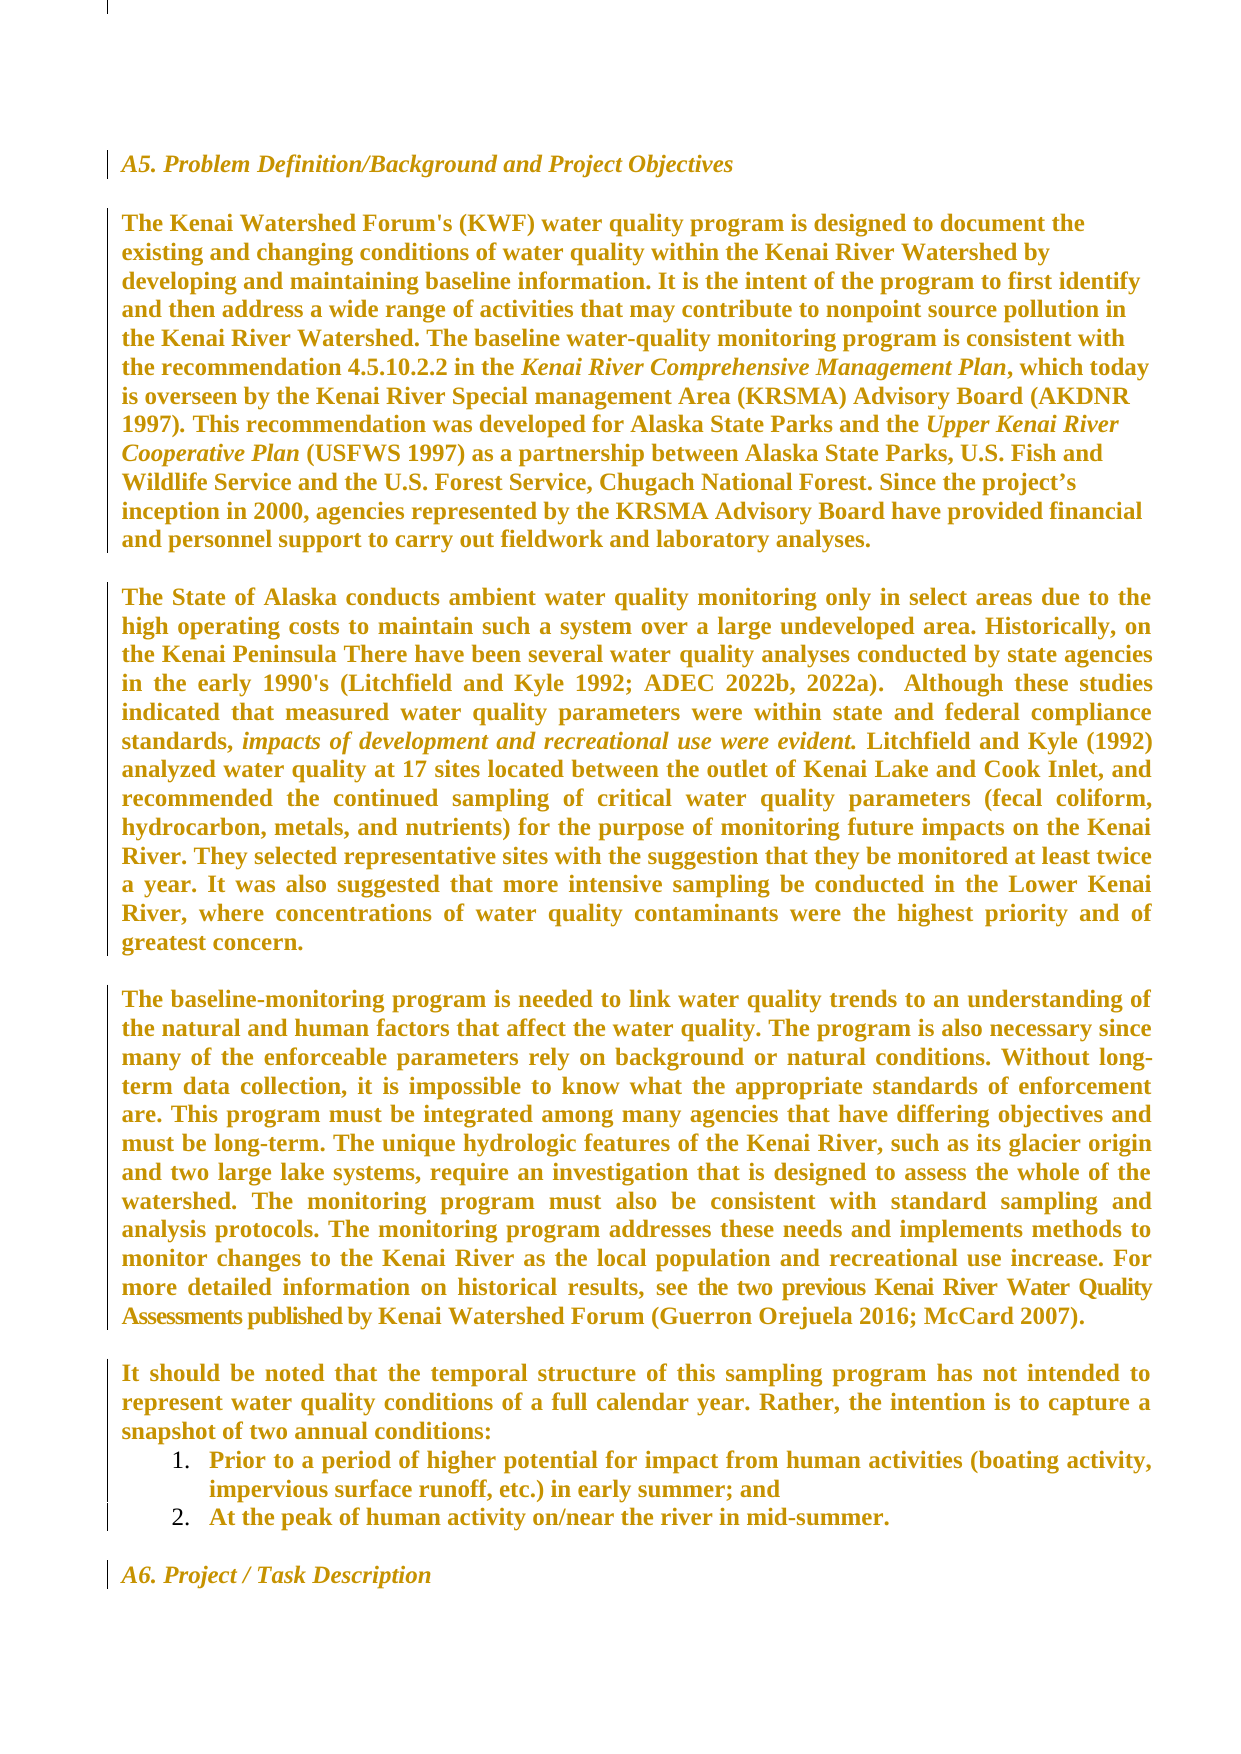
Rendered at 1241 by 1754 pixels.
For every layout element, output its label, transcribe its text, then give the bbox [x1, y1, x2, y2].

subtitle A5. Problem Definition/Background and Project Objectives [121, 150, 1153, 179]
list Prior to a period of higher potential for impact from human activities (boating activity, impervious surface runoff, etc.) in early summer; and [171, 1445, 1153, 1502]
text The State of Alaska conducts ambient water quality monitoring only in select areas due to the high operating costs to maintain such a system over a large undeveloped area. Historically, on the Kenai Peninsula There have been several water quality analyses conducted by state agencies in the early 1990's (Litchfield and Kyle 1992; ADEC 2022b, 2022a). Although these studies indicated that measured water quality parameters were within state and federal compliance standards, impacts of development and recreational use were evident. Litchfield and Kyle (1992) analyzed water quality at 17 sites located between the outlet of Kenai Lake and Cook Inlet, and recommended the continued sampling of critical water quality parameters (fecal coliform, hydrocarbon, metals, and nutrients) for the purpose of monitoring future impacts on the Kenai River. They selected representative sites with the suggestion that they be monitored at least twice a year. It was also suggested that more intensive sampling be conducted in the Lower Kenai River, where concentrations of water quality contaminants were the highest priority and of greatest concern. [121, 582, 1153, 956]
text It should be noted that the temporal structure of this sampling program has not intended to represent water quality conditions of a full calendar year. Rather, the intention is to capture a snapshot of two annual conditions: [121, 1358, 1153, 1445]
list At the peak of human activity on/near the river in mid-summer. [171, 1502, 1153, 1531]
subtitle A6. Project / Task Description [121, 1560, 1153, 1589]
text The baseline-monitoring program is needed to link water quality trends to an understanding of the natural and human factors that affect the water quality. The program is also necessary since many of the enforceable parameters rely on background or natural conditions. Without long-term data collection, it is impossible to know what the appropriate standards of enforcement are. This program must be integrated among many agencies that have differing objectives and must be long-term. The unique hydrologic features of the Kenai River, such as its glacier origin and two large lake systems, require an investigation that is designed to assess the whole of the watershed. The monitoring program must also be consistent with standard sampling and analysis protocols. The monitoring program addresses these needs and implements methods to monitor changes to the Kenai River as the local population and recreational use increase. For more detailed information on historical results, see the two previous Kenai River Water Quality Assessments published by Kenai Watershed Forum (Guerron Orejuela 2016; McCard 2007). [121, 984, 1153, 1329]
text The Kenai Watershed Forum's (KWF) water quality program is designed to document the existing and changing conditions of water quality within the Kenai River Watershed by developing and maintaining baseline information. It is the intent of the program to first identify and then address a wide range of activities that may contribute to nonpoint source pollution in the Kenai River Watershed. The baseline water-quality monitoring program is consistent with the recommendation 4.5.10.2.2 in the Kenai River Comprehensive Management Plan, which today is overseen by the Kenai River Special management Area (KRSMA) Advisory Board (AKDNR 1997). This recommendation was developed for Alaska State Parks and the Upper Kenai River Cooperative Plan (USFWS 1997) as a partnership between Alaska State Parks, U.S. Fish and Wildlife Service and the U.S. Forest Service, Chugach National Forest. Since the project’s inception in 2000, agencies represented by the KRSMA Advisory Board have provided financial and personnel support to carry out fieldwork and laboratory analyses. [121, 208, 1153, 553]
